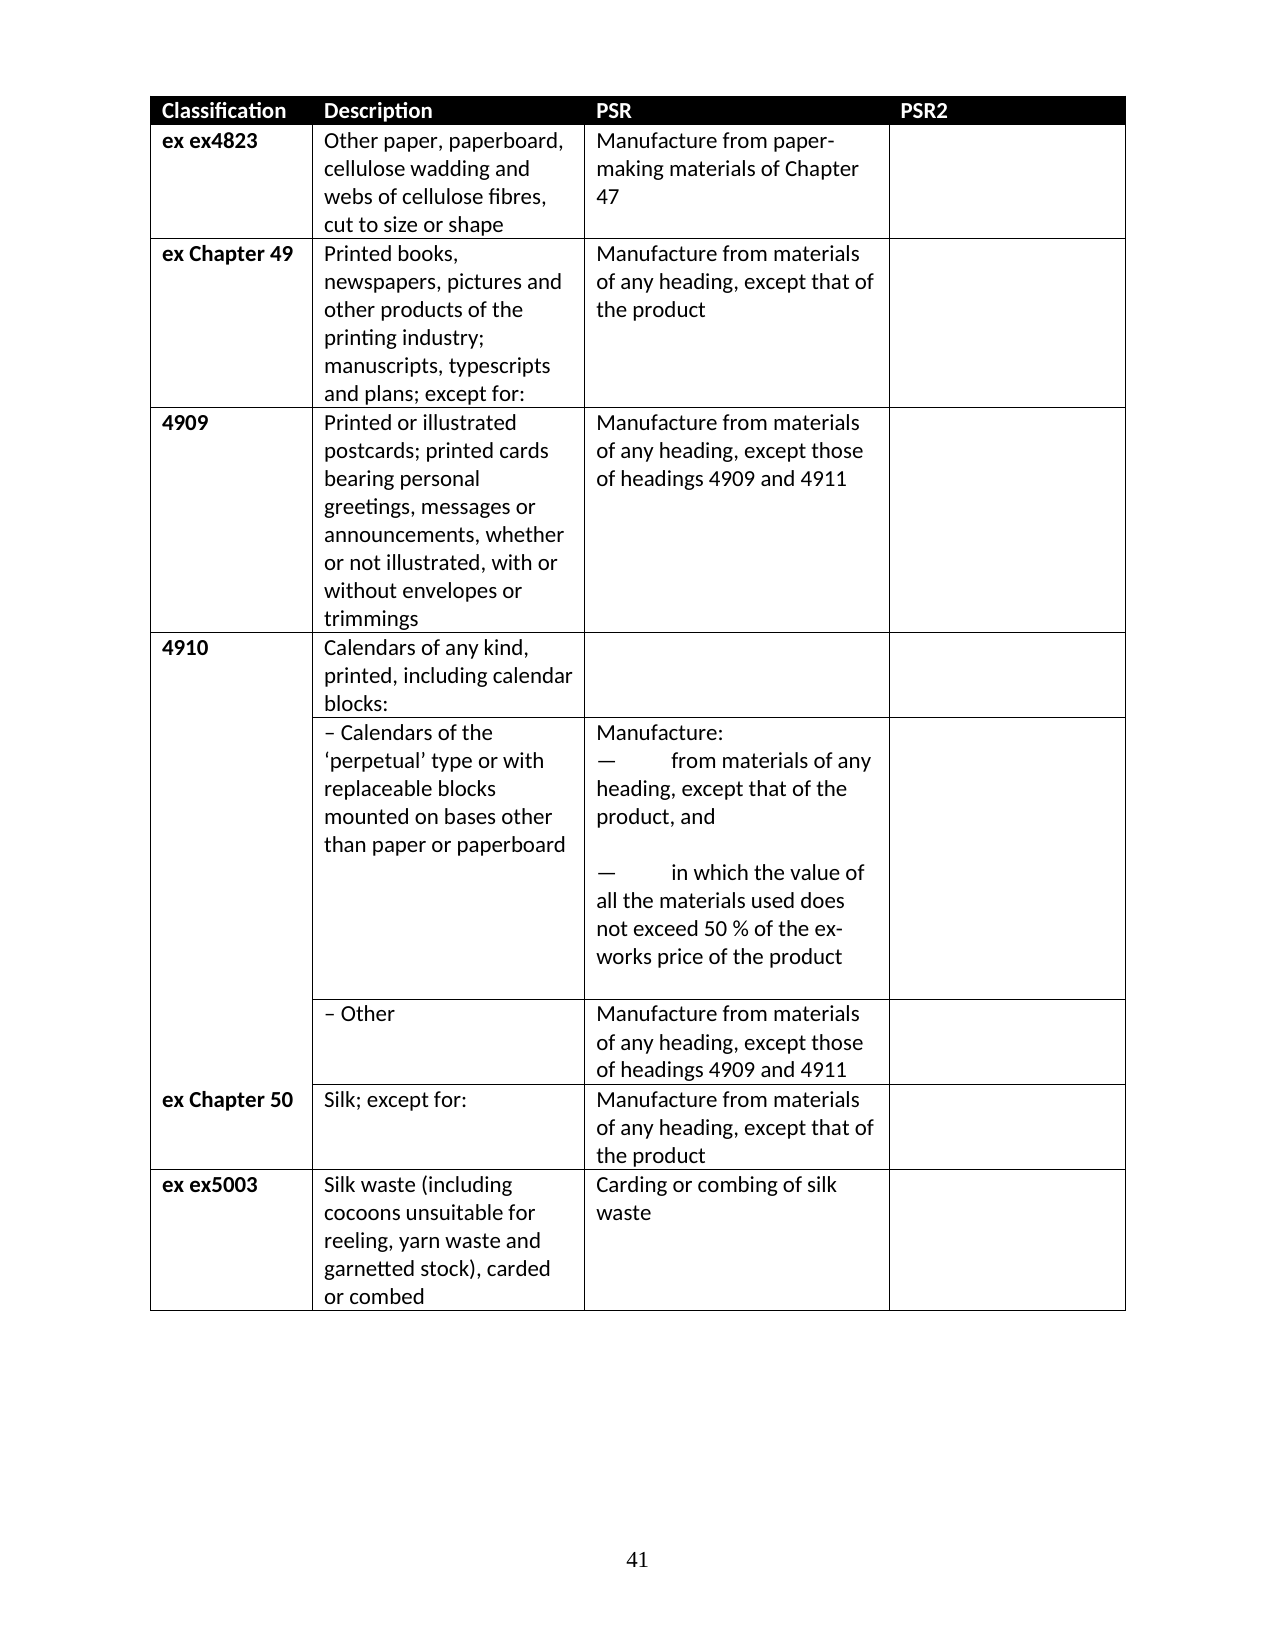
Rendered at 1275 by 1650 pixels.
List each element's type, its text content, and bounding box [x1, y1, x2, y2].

table_cell Manufacture from paper-making materials of Chapter 47 [585, 125, 889, 238]
table_cell – Other [313, 1000, 584, 1084]
table_cell [890, 239, 1125, 407]
table_cell 4910 [151, 633, 312, 1084]
table_cell [890, 1000, 1125, 1084]
table_cell Manufacture from materials of any heading, except that of the product [585, 239, 889, 407]
table_cell [890, 125, 1125, 238]
table_cell Printed or illustrated postcards; printed cards bearing personal greetings, messages or announcements, whether or not illustrated, with or without envelopes or trimmings [313, 408, 584, 632]
table_cell Manufacture: — from materials of any heading, except that of the product, and — in which the value of all the materials used does not exceed 50 % of the ex-works price of the product [585, 718, 889, 998]
table_cell [890, 1085, 1125, 1169]
table_cell [890, 1170, 1125, 1310]
table_cell ex Chapter 50 [151, 1084, 312, 1169]
table_cell Printed books, newspapers, pictures and other products of the printing industry; manuscripts, typescripts and plans; except for: [313, 239, 584, 407]
table_header Classification [151, 97, 312, 125]
table_header Description [313, 97, 584, 125]
table_cell ex Chapter 49 [151, 239, 312, 407]
table_cell Other paper, paperboard, cellulose wadding and webs of cellulose fibres, cut to size or shape [313, 125, 584, 238]
table_cell – Calendars of the ‘perpetual’ type or with replaceable blocks mounted on bases other than paper or paperboard [313, 718, 584, 998]
table_cell Calendars of any kind, printed, including calendar blocks: [313, 633, 584, 717]
table_cell 4909 [151, 408, 312, 632]
table_cell Manufacture from materials of any heading, except that of the product [585, 1085, 889, 1169]
table_cell Carding or combing of silk waste [585, 1170, 889, 1310]
table_cell ex ex4823 [151, 125, 312, 238]
table_cell Manufacture from materials of any heading, except those of headings 4909 and 4911 [585, 408, 889, 632]
table_cell [890, 718, 1125, 998]
table_cell [890, 408, 1125, 632]
table_header PSR2 [890, 97, 1125, 125]
table_header PSR [585, 97, 889, 125]
table_cell Manufacture from materials of any heading, except those of headings 4909 and 4911 [585, 1000, 889, 1084]
table_cell Silk; except for: [313, 1085, 584, 1169]
table_cell [890, 633, 1125, 717]
table_cell ex ex5003 [151, 1170, 312, 1310]
table_cell [585, 633, 889, 717]
table_cell Silk waste (including cocoons unsuitable for reeling, yarn waste and garnetted stock), carded or combed [313, 1170, 584, 1310]
